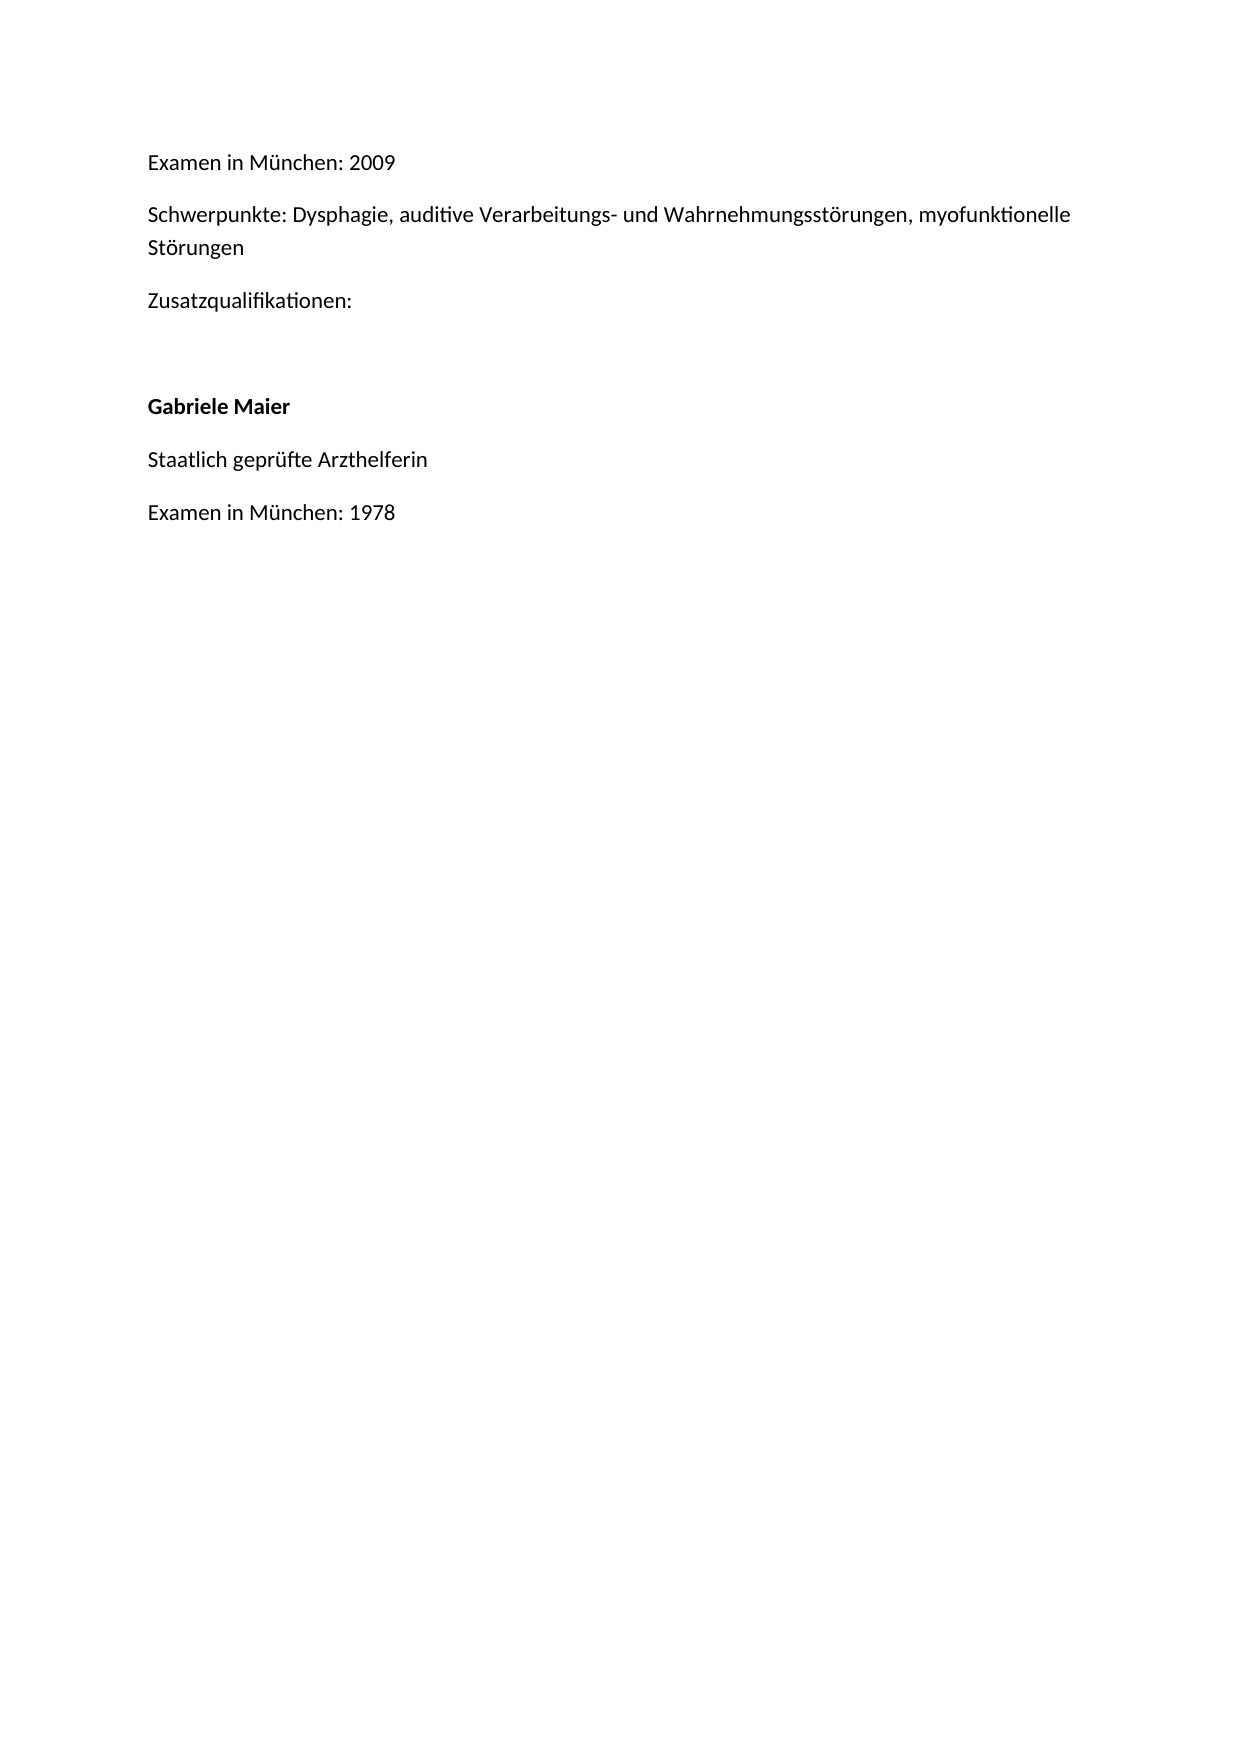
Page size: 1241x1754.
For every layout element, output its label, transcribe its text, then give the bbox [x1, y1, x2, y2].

text Schwerpunkte: Dysphagie, auditive Verarbeitungs- und Wahrnehmungsstörungen, myofunktionelle Störungen [148, 201, 1093, 261]
text Gabriele Maier [148, 392, 1093, 420]
text Zusatzqualifikationen: [148, 286, 1093, 314]
text Staatlich geprüfte Arzthelferin [148, 445, 1093, 473]
text Examen in München: 2009 [148, 148, 1093, 176]
text Examen in München: 1978 [148, 498, 1093, 526]
